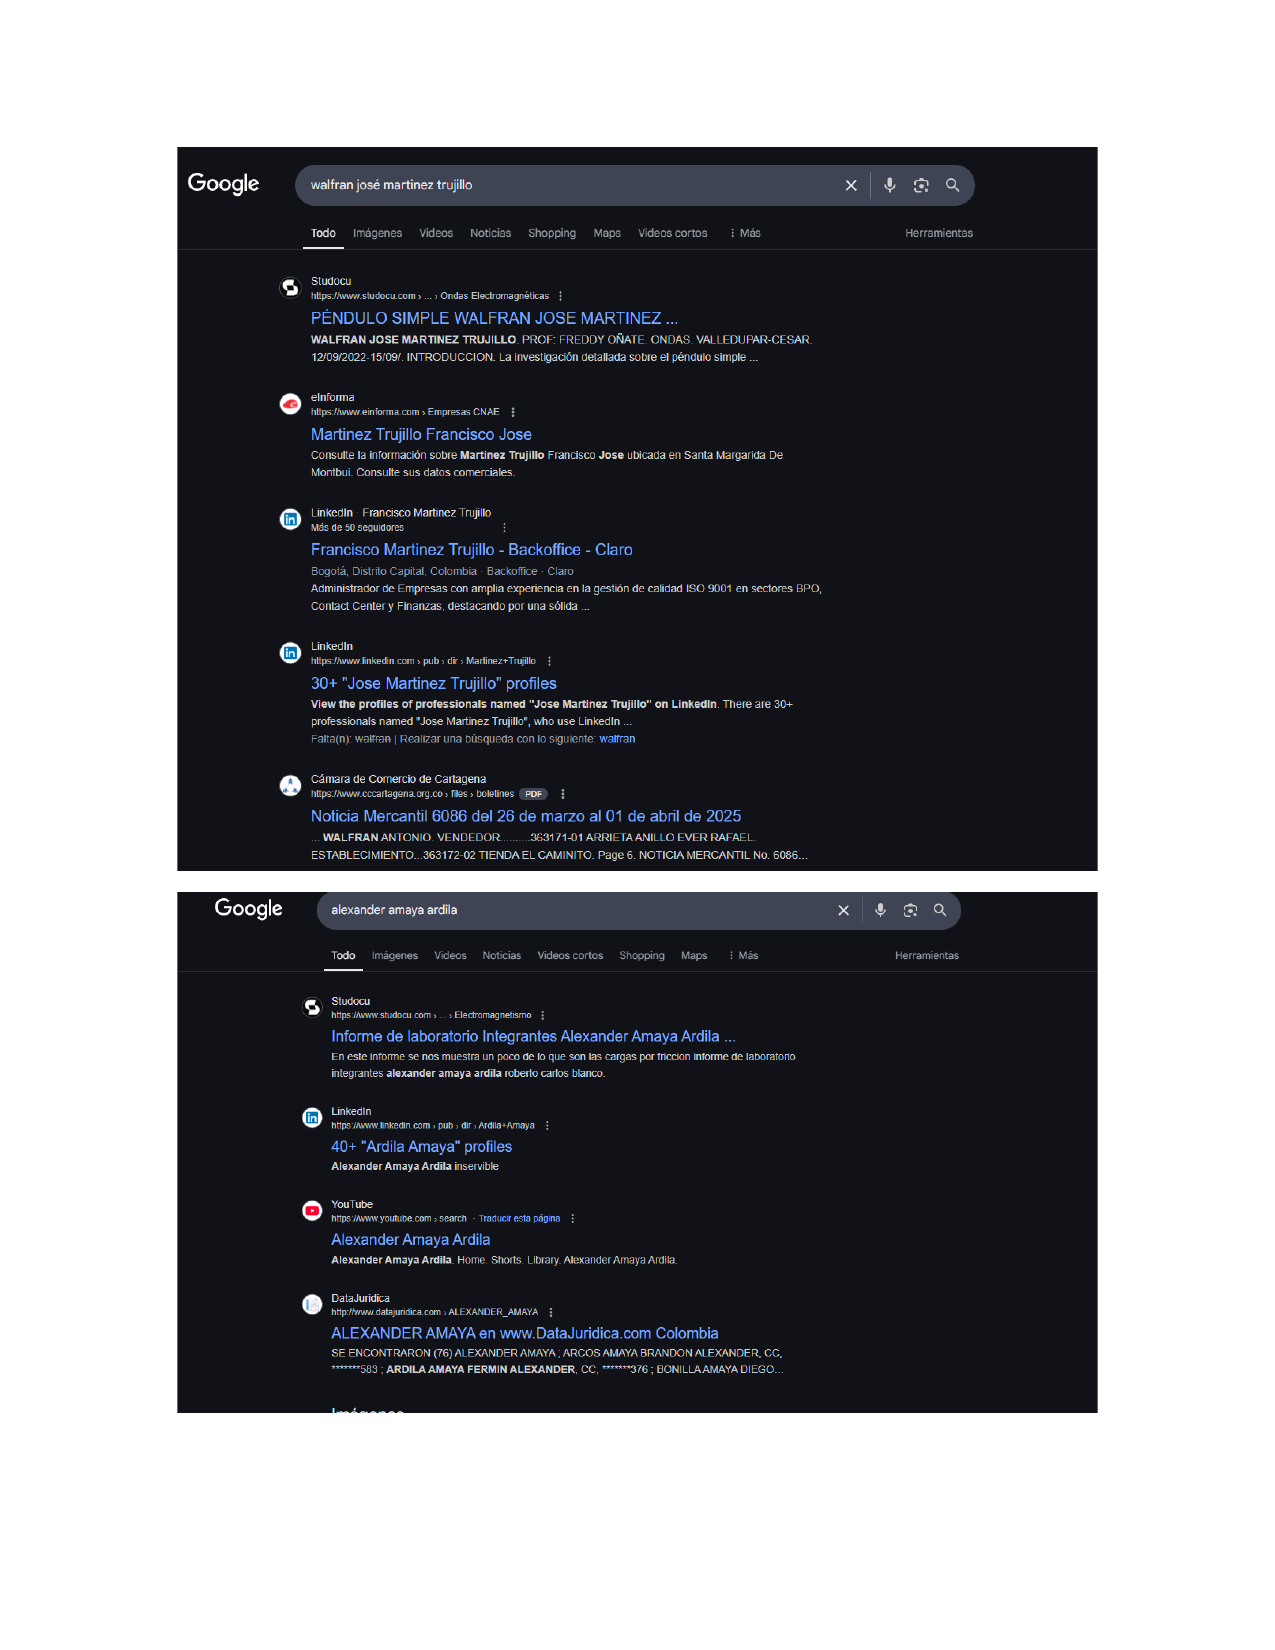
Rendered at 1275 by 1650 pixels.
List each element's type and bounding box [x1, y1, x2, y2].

picture [177, 147, 1098, 871]
picture [177, 892, 1098, 1413]
